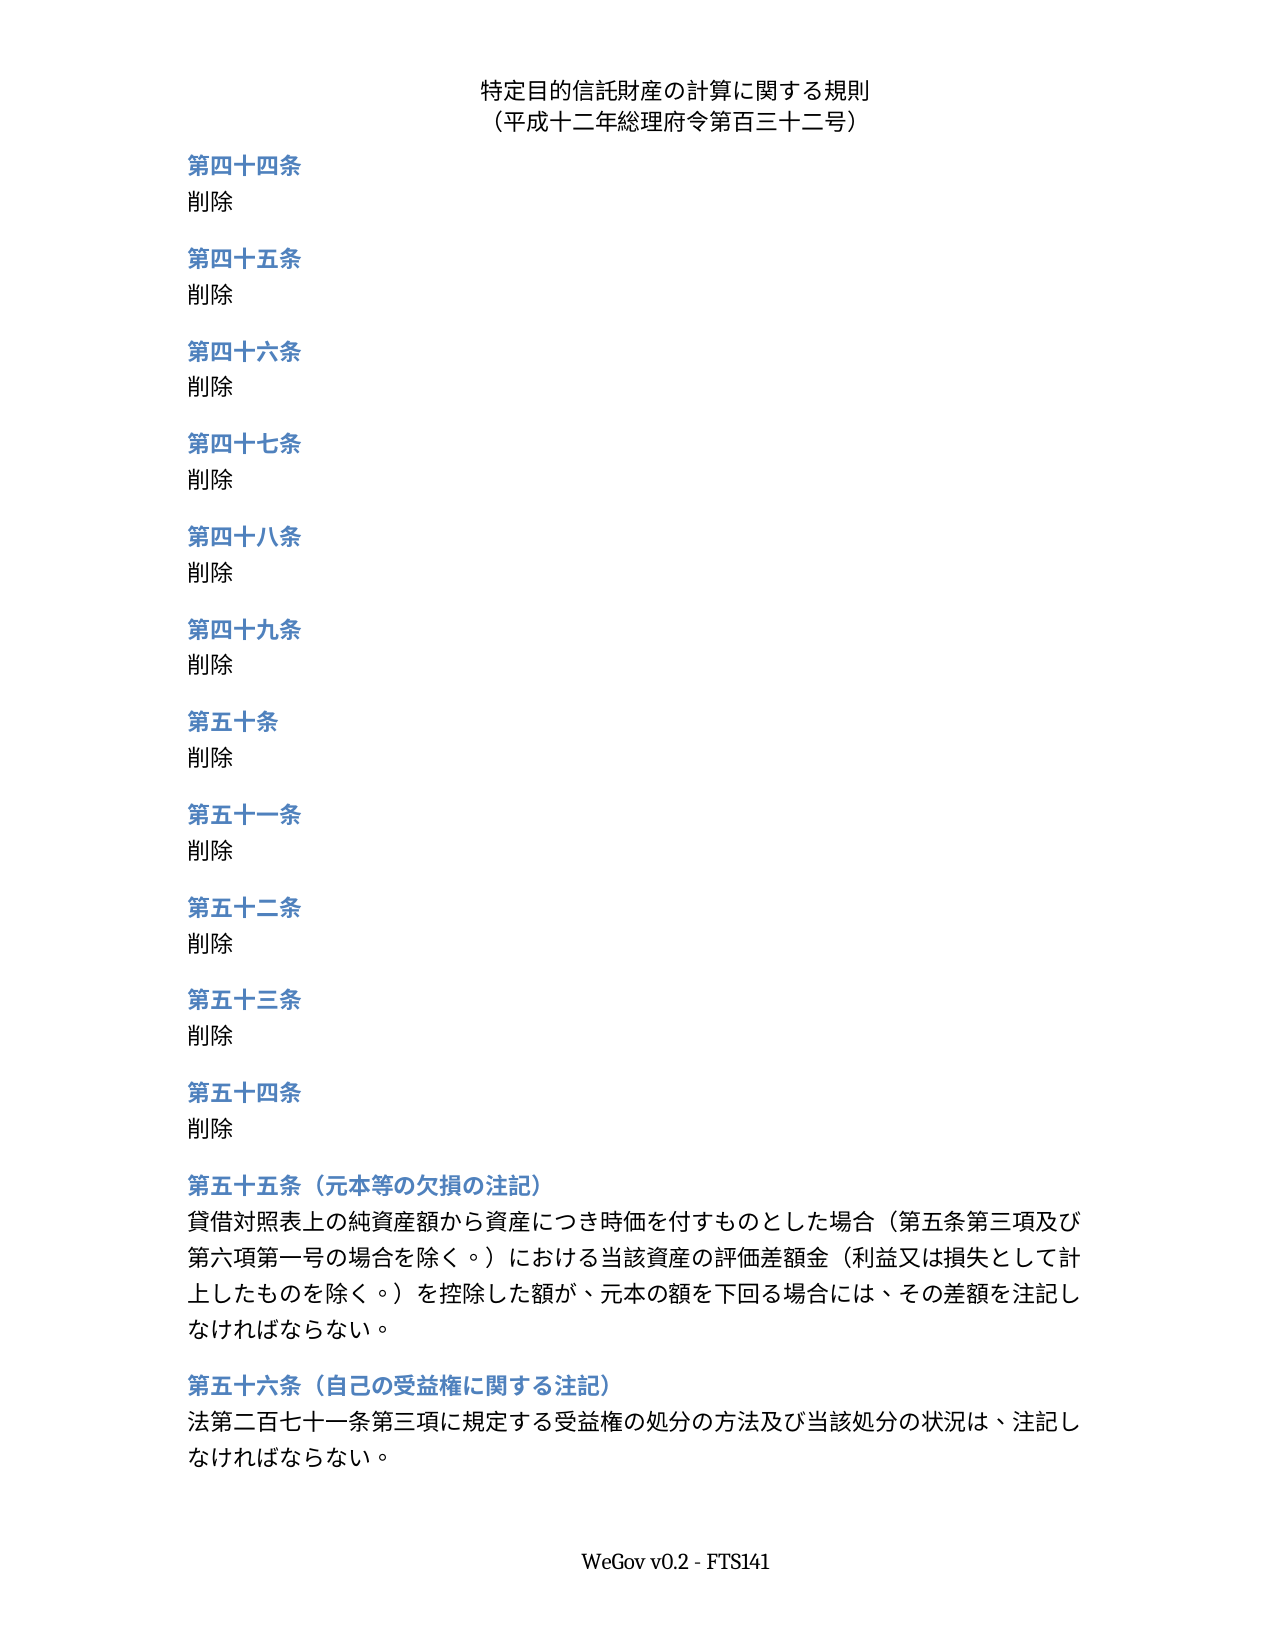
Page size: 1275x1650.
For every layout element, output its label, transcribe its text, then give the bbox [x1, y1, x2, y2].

subtitle 第四十九条 [187, 613, 1087, 645]
text 削除 [187, 1020, 1087, 1052]
subtitle 第五十五条（元本等の欠損の注記） [187, 1170, 1087, 1201]
text 貸借対照表上の純資産額から資産につき時価を付すものとした場合（第五条第三項及び第六項第一号の場合を除く。）における当該資産の評価差額金（利益又は損失として計上したものを除く。）を控除した額が、元本の額を下回る場合には、その差額を注記しなければならない。 [187, 1206, 1087, 1345]
subtitle 第四十六条 [187, 335, 1087, 367]
subtitle 第五十六条（自己の受益権に関する注記） [187, 1370, 1087, 1402]
subtitle 第五十一条 [187, 799, 1087, 830]
text 削除 [187, 928, 1087, 959]
subtitle 第五十四条 [187, 1077, 1087, 1108]
text 削除 [187, 464, 1087, 495]
text 削除 [187, 371, 1087, 403]
text 削除 [187, 557, 1087, 588]
subtitle 第四十七条 [187, 428, 1087, 459]
text 削除 [187, 279, 1087, 310]
subtitle 第四十五条 [187, 243, 1087, 274]
text 削除 [187, 649, 1087, 681]
subtitle 第五十二条 [187, 892, 1087, 923]
text 削除 [187, 1113, 1087, 1144]
subtitle 第五十条 [187, 706, 1087, 737]
text 法第二百七十一条第三項に規定する受益権の処分の方法及び当該処分の状況は、注記しなければならない。 [187, 1406, 1087, 1473]
subtitle 第四十八条 [187, 521, 1087, 552]
text 削除 [187, 742, 1087, 773]
text 削除 [187, 186, 1087, 217]
subtitle 第四十四条 [187, 150, 1087, 181]
subtitle 第五十三条 [187, 984, 1087, 1016]
text 削除 [187, 835, 1087, 866]
